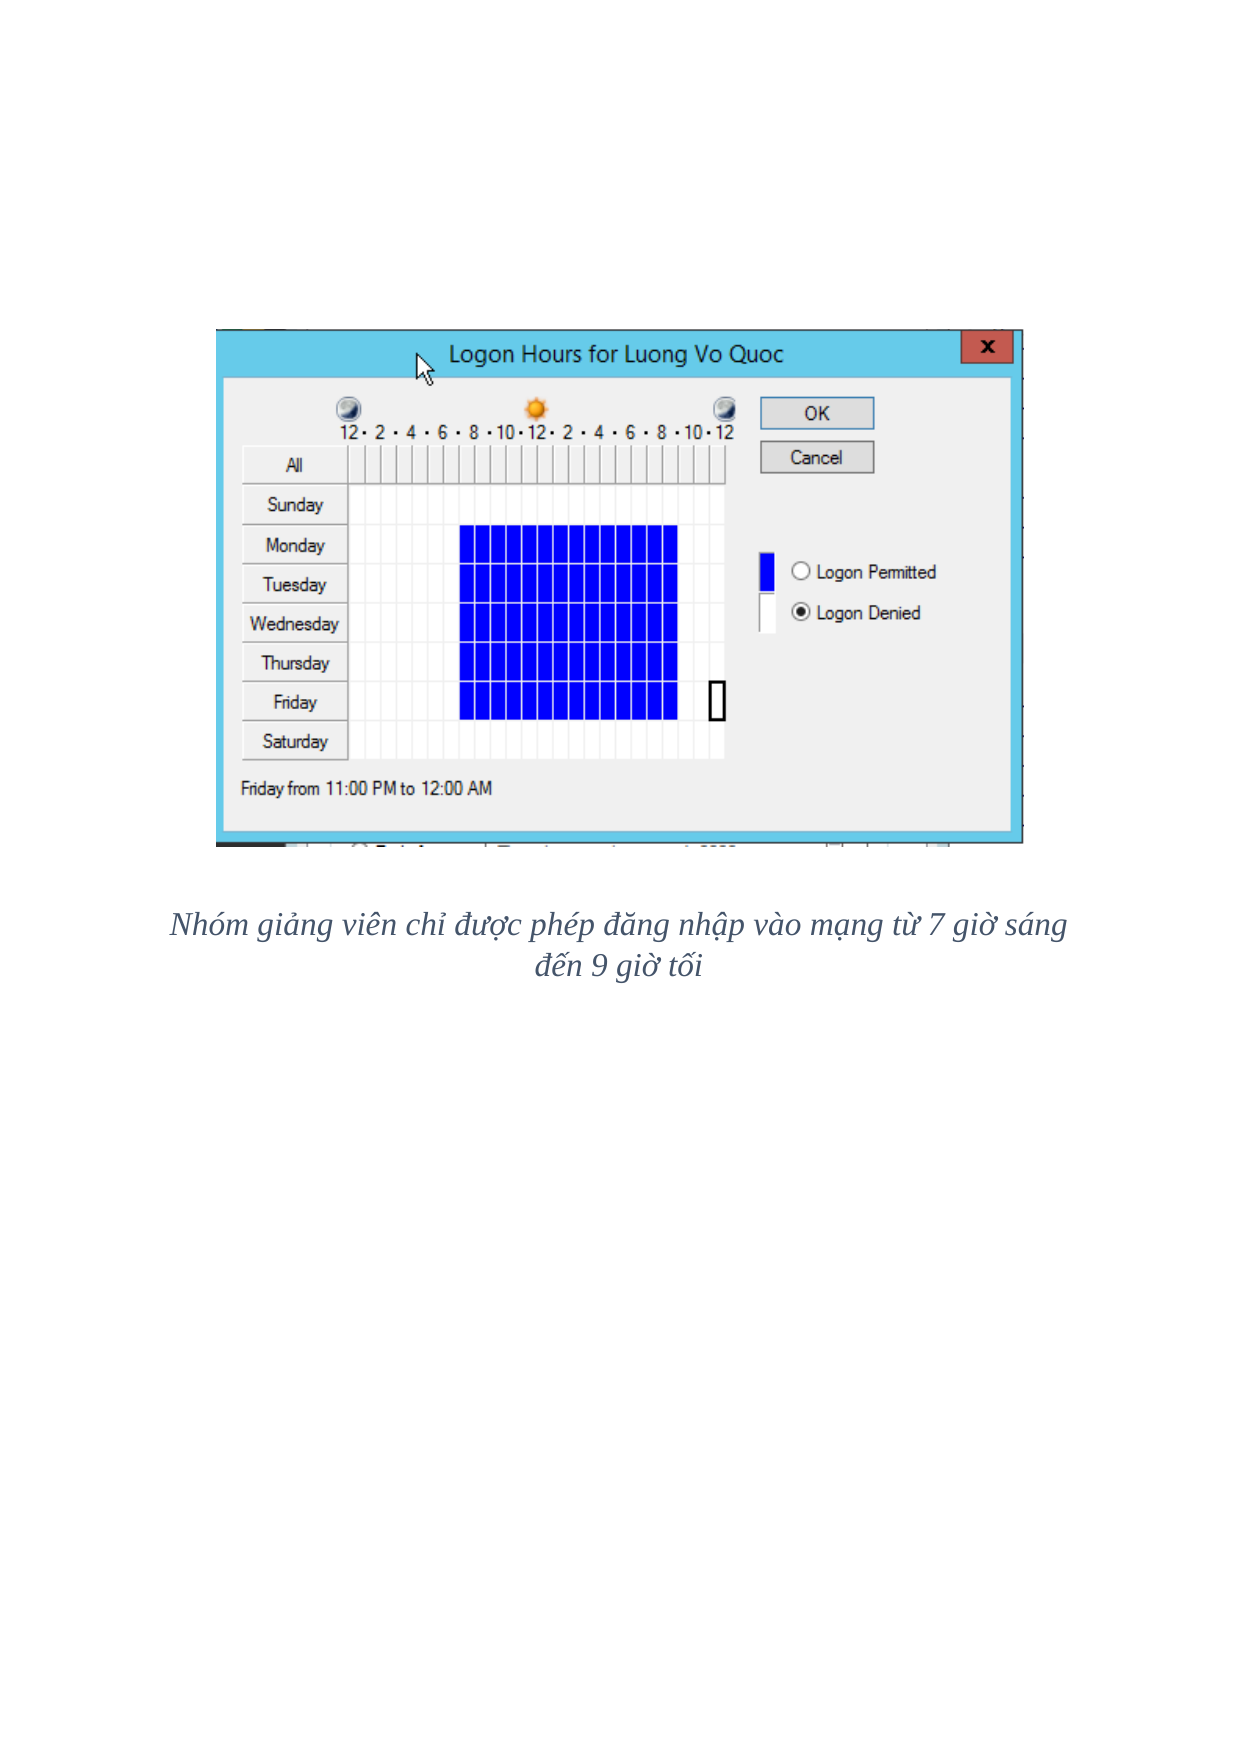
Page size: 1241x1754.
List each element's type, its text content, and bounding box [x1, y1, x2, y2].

picture [216, 329, 1024, 847]
text Nhóm giảng viên chỉ được phép đăng nhập vào mạng từ 7 giờ sáng đến 9 giờ tối [150, 904, 1090, 984]
